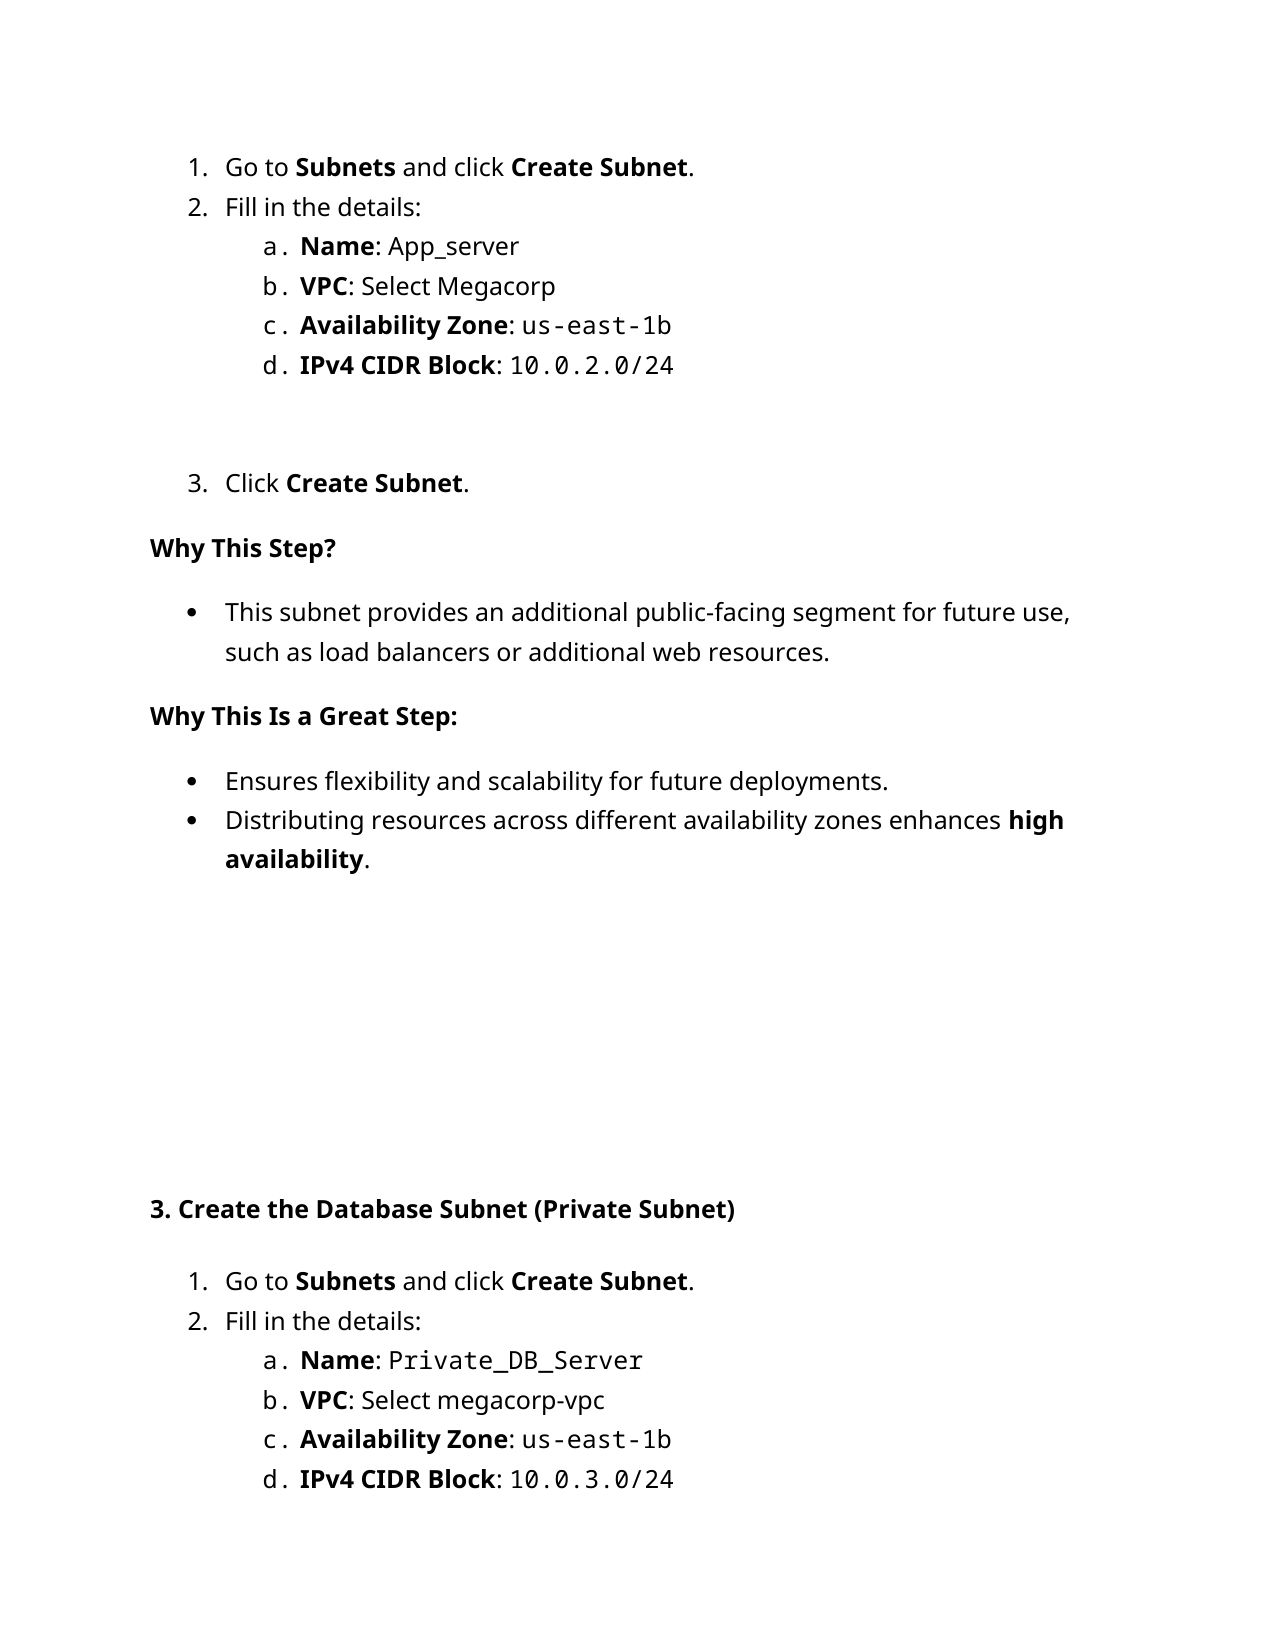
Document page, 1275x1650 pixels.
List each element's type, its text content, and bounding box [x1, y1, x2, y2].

list Distributing resources across different availability zones enhances high availability. [187, 803, 1125, 876]
list Ensures flexibility and scalability for future deployments. [187, 763, 1125, 797]
list Go to Subnets and click Create Subnet. [187, 150, 1125, 184]
list Fill in the details: [187, 1303, 1125, 1337]
list This subnet provides an additional public-facing segment for future use, such as load balancers or additional web resources. [187, 595, 1125, 668]
list Availability Zone: us-east-1b [262, 1422, 1125, 1456]
list Click Create Subnet. [187, 466, 1125, 500]
list Name: App_server [262, 229, 1125, 263]
list VPC: Select megacorp-vpc [262, 1382, 1125, 1416]
subtitle 3. Create the Database Subnet (Private Subnet) [150, 1191, 1125, 1225]
list VPC: Select Megacorp [262, 268, 1125, 302]
list IPv4 CIDR Block: 10.0.3.0/24 [262, 1461, 1125, 1495]
list Fill in the details: [187, 189, 1125, 223]
list Availability Zone: us-east-1b [262, 308, 1125, 342]
list IPv4 CIDR Block: 10.0.2.0/24 [262, 347, 1125, 381]
list Name: Private_DB_Server [262, 1343, 1125, 1377]
text Why This Step? [150, 530, 1125, 564]
list Go to Subnets and click Create Subnet. [187, 1264, 1125, 1298]
text Why This Is a Great Step: [150, 699, 1125, 733]
